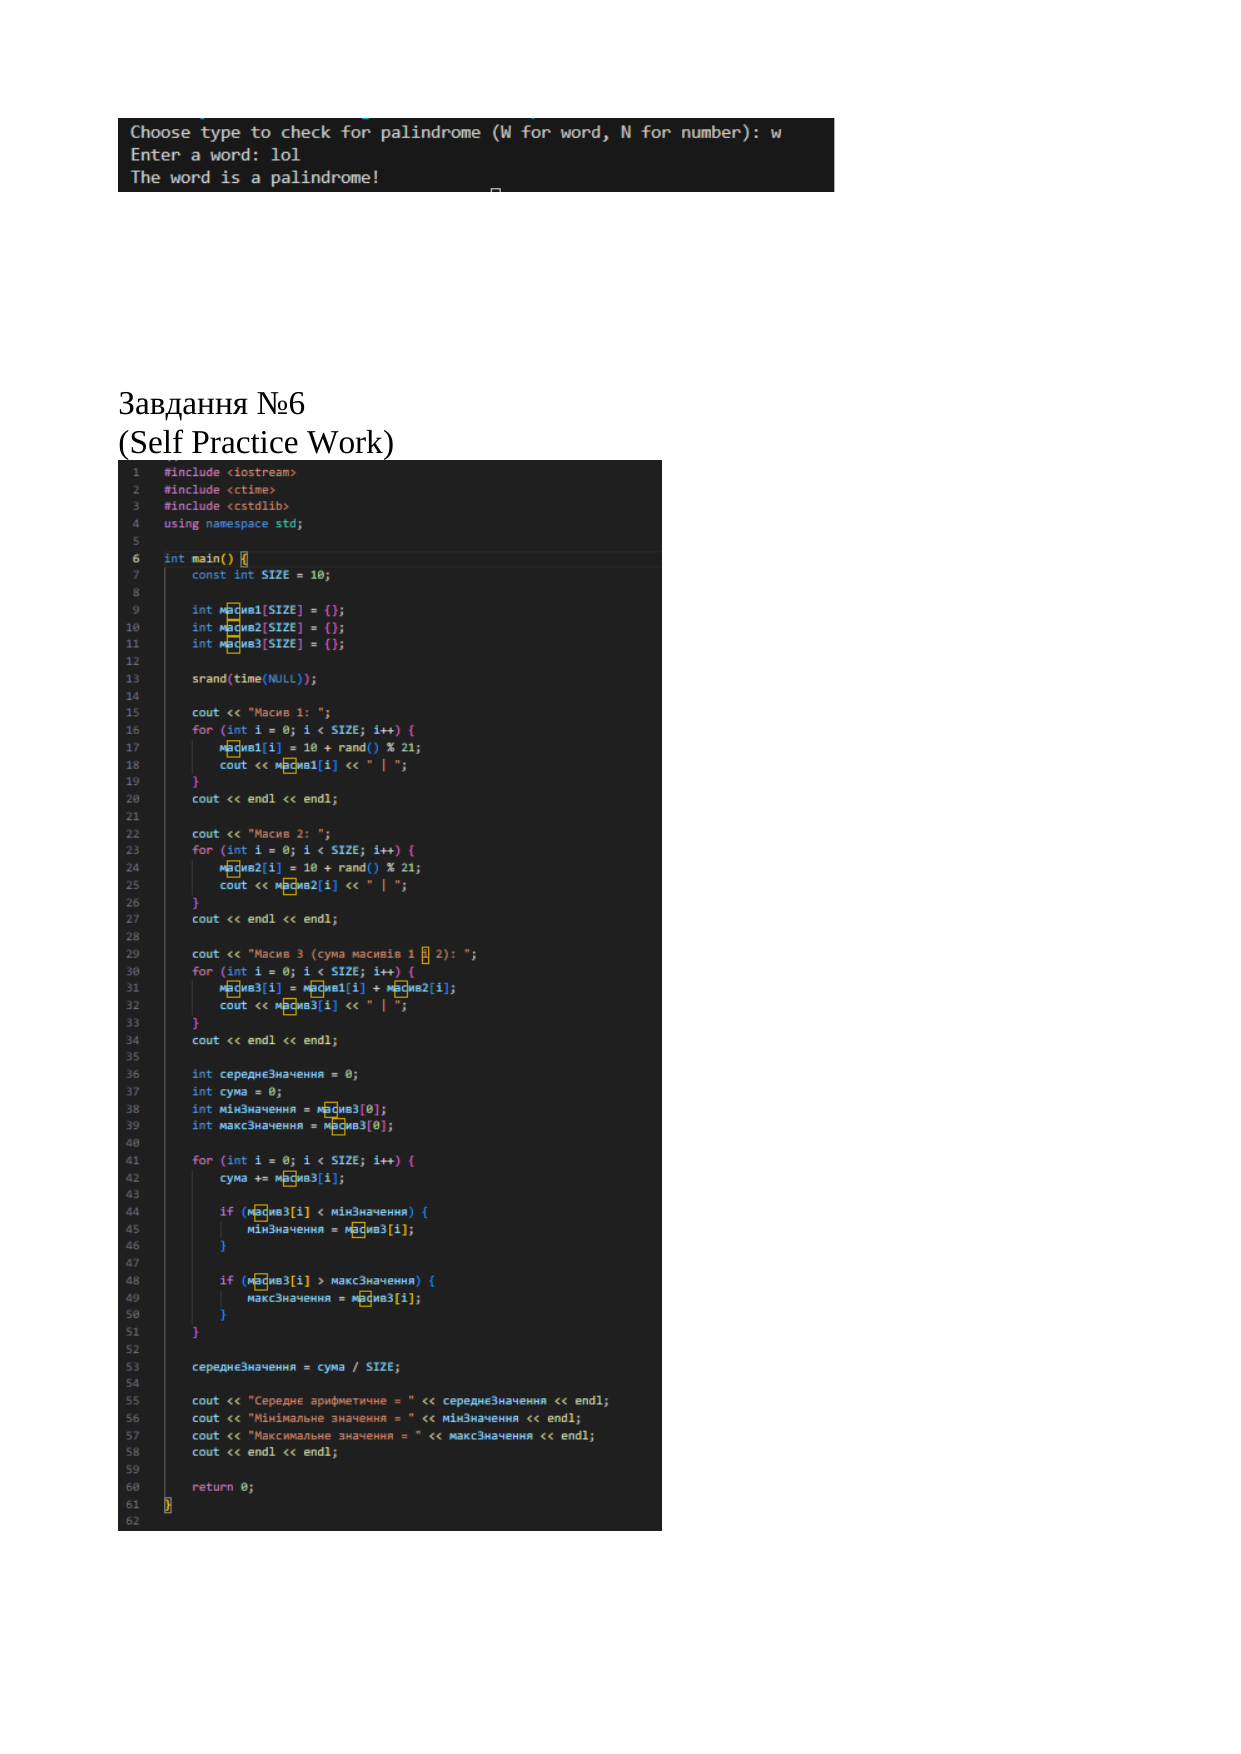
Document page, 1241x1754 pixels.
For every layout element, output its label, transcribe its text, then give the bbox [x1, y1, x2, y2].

picture [118, 460, 662, 1531]
picture [118, 118, 835, 192]
text Завдання №6 [118, 383, 1152, 422]
text (Self Practice Work) [118, 422, 1152, 460]
